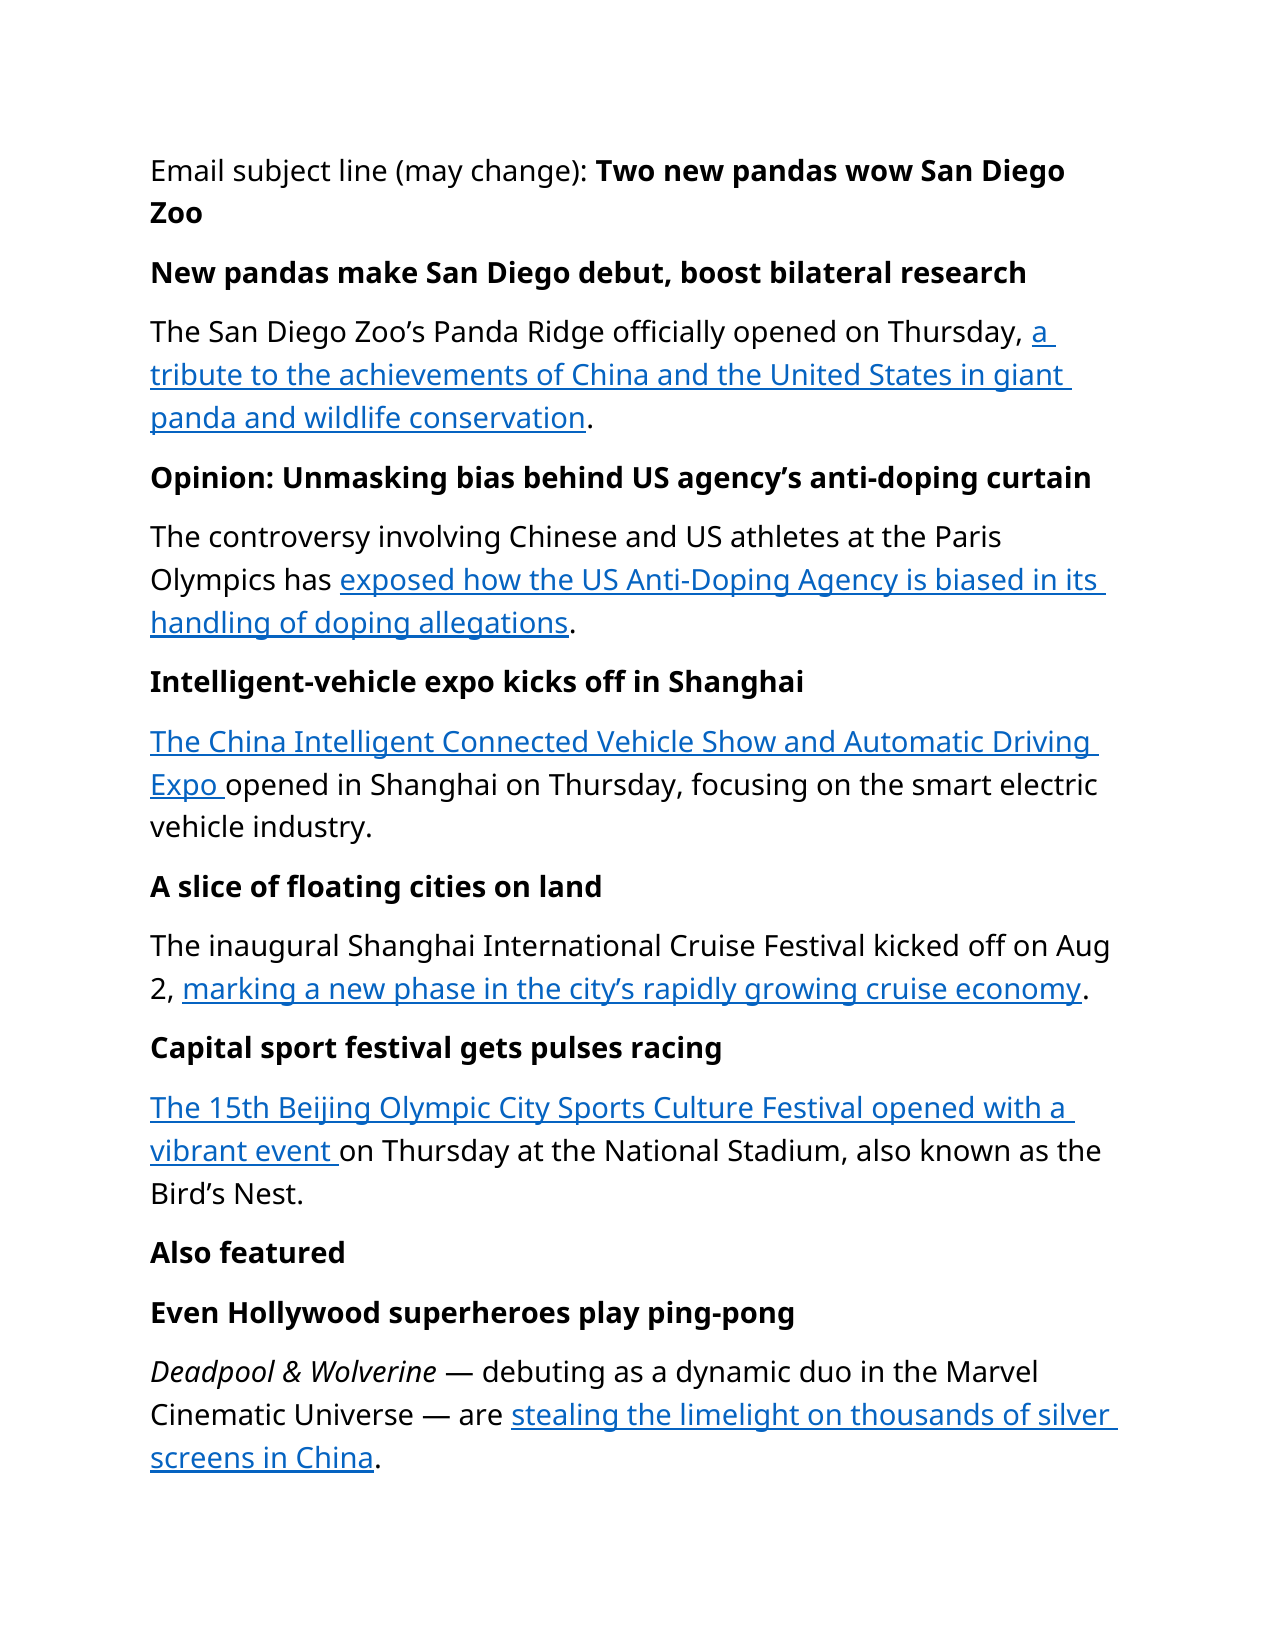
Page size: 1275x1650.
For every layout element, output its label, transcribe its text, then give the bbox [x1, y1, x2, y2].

text Opinion: Unmasking bias behind US agency’s anti-doping curtain [150, 457, 1125, 497]
text A slice of floating cities on land [150, 866, 1125, 906]
text Also featured [150, 1232, 1125, 1272]
text Intelligent-vehicle expo kicks off in Shanghai [150, 661, 1125, 701]
text Even Hollywood superheroes play ping-pong [150, 1292, 1125, 1332]
text Deadpool & Wolverine — debuting as a dynamic duo in the Marvel Cinematic Universe — are stealing the limelight on thousands of silver screens in China. [150, 1351, 1125, 1477]
text The 15th Beijing Olympic City Sports Culture Festival opened with a vibrant event on Thursday at the National Stadium, also known as the Bird’s Nest. [150, 1087, 1125, 1213]
text Email subject line (may change): Two new pandas wow San Diego Zoo [150, 150, 1125, 232]
text Capital sport festival gets pulses racing [150, 1028, 1125, 1067]
text The controversy involving Chinese and US athletes at the Paris Olympics has exposed how the US Anti-Doping Agency is biased in its handling of doping allegations. [150, 516, 1125, 642]
text New pandas make San Diego debut, boost bilateral research [150, 252, 1125, 292]
text The inaugural Shanghai International Cruise Festival kicked off on Aug 2, marking a new phase in the city’s rapidly growing cruise economy. [150, 926, 1125, 1008]
text The San Diego Zoo’s Panda Ridge officially opened on Thursday, a tribute to the achievements of China and the United States in giant panda and wildlife conservation. [150, 312, 1125, 437]
text The China Intelligent Connected Vehicle Show and Automatic Driving Expo opened in Shanghai on Thursday, focusing on the smart electric vehicle industry. [150, 721, 1125, 846]
